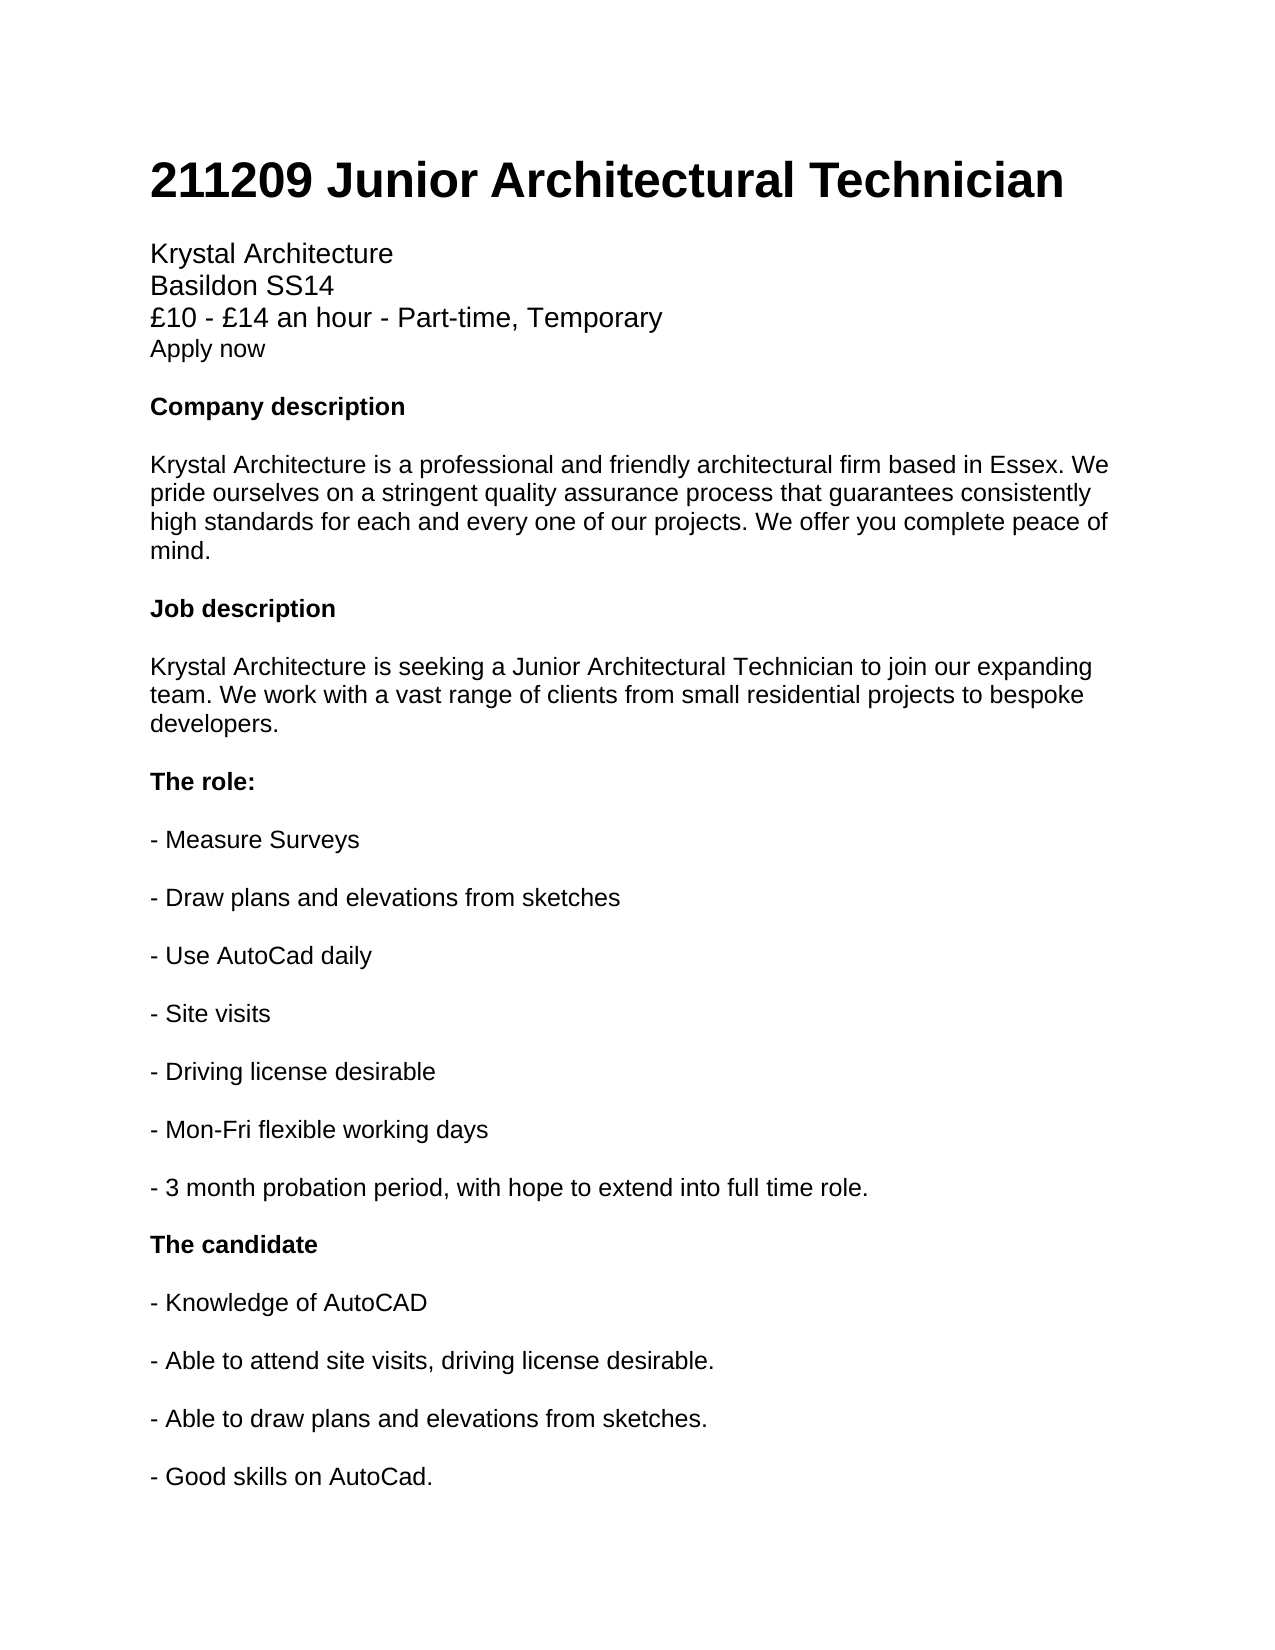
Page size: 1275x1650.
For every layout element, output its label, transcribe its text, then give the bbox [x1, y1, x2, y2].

text - Measure Surveys [150, 825, 1125, 854]
text Krystal Architecture [150, 237, 1125, 269]
text Job description [150, 594, 1125, 623]
text - Site visits [150, 999, 1125, 1028]
text - Use AutoCad daily [150, 941, 1125, 970]
text £10 - £14 an hour - Part-time, Temporary [150, 301, 1125, 334]
text - Able to draw plans and elevations from sketches. [150, 1404, 1125, 1433]
text - 3 month probation period, with hope to extend into full time role. [150, 1173, 1125, 1201]
text Basildon SS14 [150, 269, 1125, 301]
text The role: [150, 767, 1125, 796]
text - Draw plans and elevations from sketches [150, 883, 1125, 912]
text 211209 Junior Architectural Technician [150, 150, 1125, 207]
text - Good skills on AutoCad. [150, 1462, 1125, 1491]
text Company description [150, 392, 1125, 421]
text Krystal Architecture is a professional and friendly architectural firm based in Essex. We pride ourselves on a stringent quality assurance process that guarantees consistently high standards for each and every one of our projects. We offer you complete peace of mind. [150, 450, 1125, 565]
text - Driving license desirable [150, 1057, 1125, 1086]
text Apply now [150, 334, 1125, 363]
text Krystal Architecture is seeking a Junior Architectural Technician to join our expanding team. We work with a vast range of clients from small residential projects to bespoke developers. [150, 652, 1125, 738]
text The candidate [150, 1231, 1125, 1259]
text - Knowledge of AutoCAD [150, 1288, 1125, 1317]
text - Mon-Fri flexible working days [150, 1115, 1125, 1143]
text - Able to attend site visits, driving license desirable. [150, 1346, 1125, 1375]
